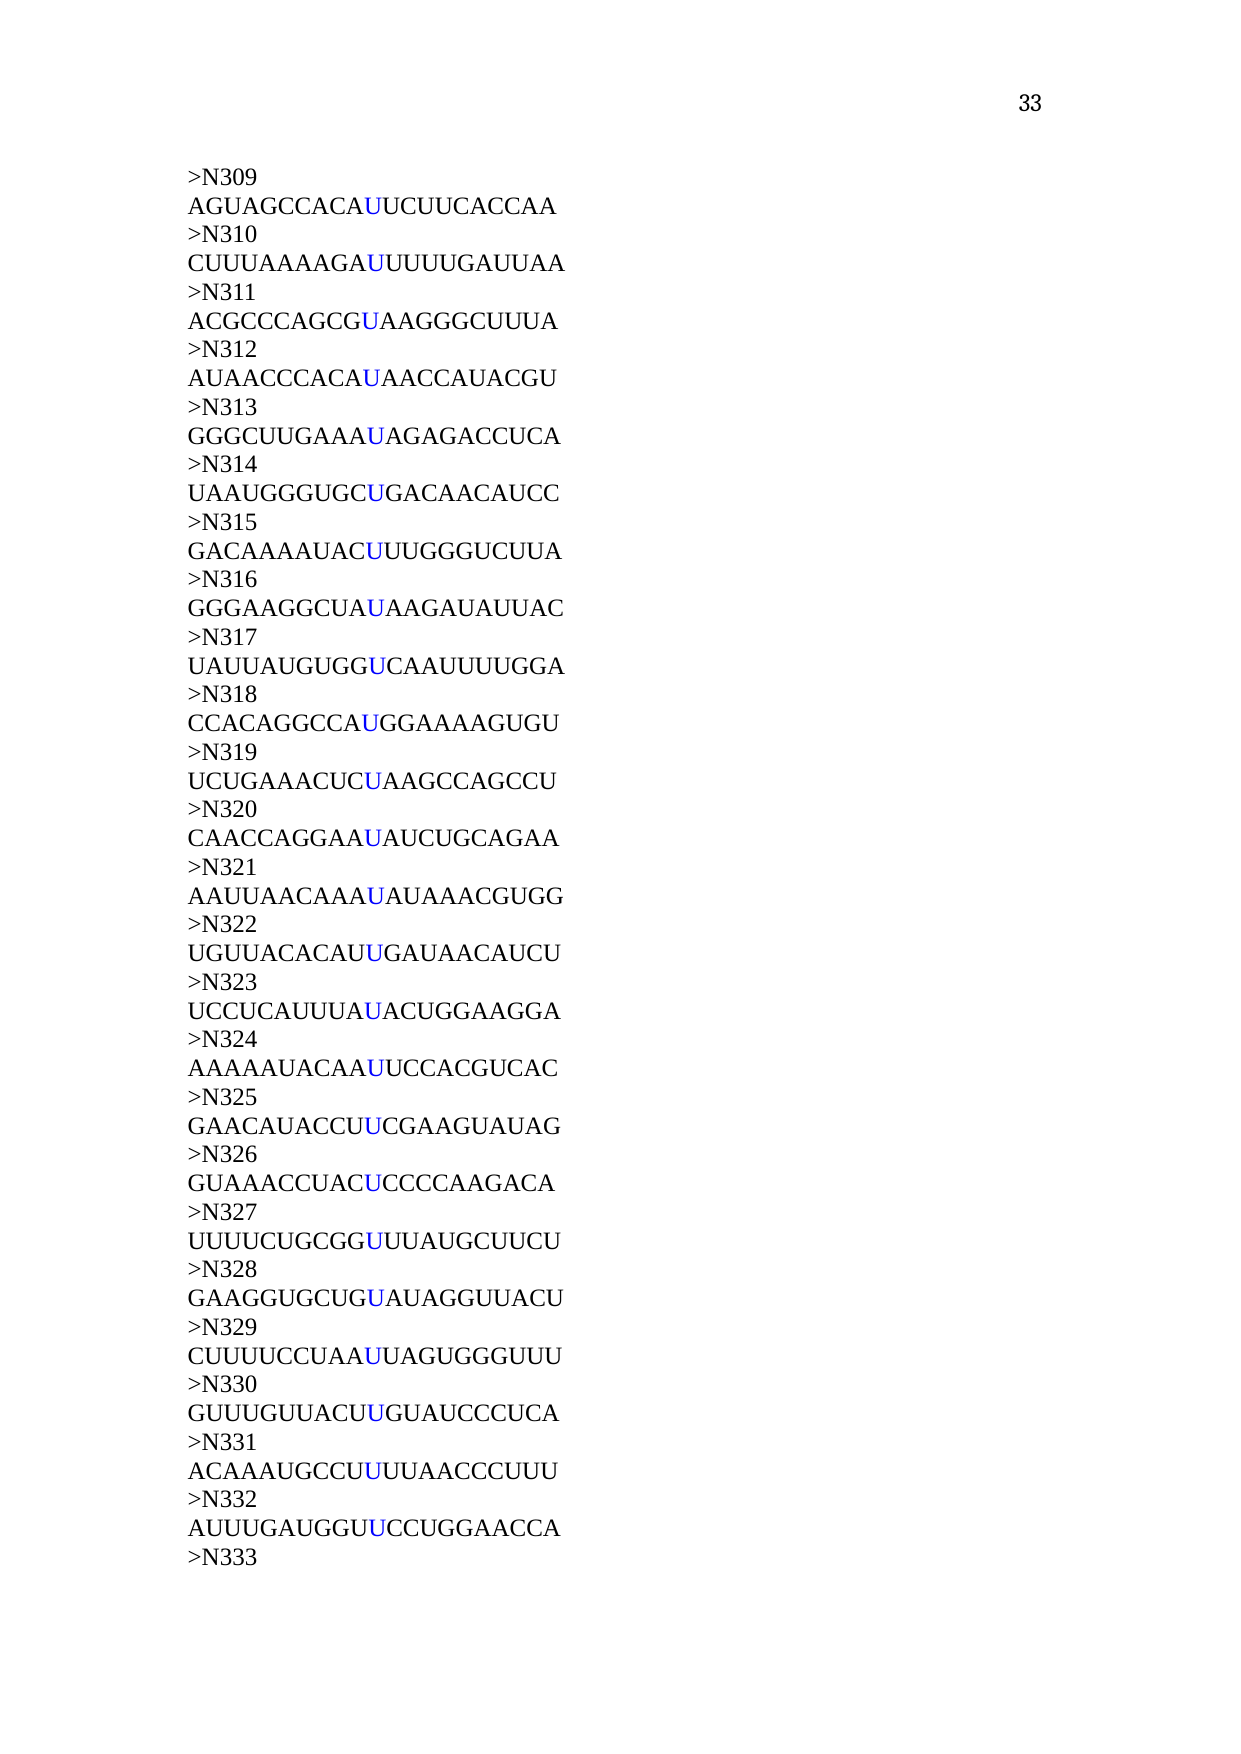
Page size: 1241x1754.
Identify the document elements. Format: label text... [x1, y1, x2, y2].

text >N331 [187, 1427, 1053, 1456]
text >N316 [187, 564, 1053, 593]
text >N330 [187, 1369, 1053, 1398]
text >N323 [187, 967, 1053, 996]
text GGGCUUGAAAUAGAGACCUCA [187, 421, 1053, 449]
text CUUUUCCUAAUUAGUGGGUUU [187, 1341, 1053, 1369]
text AUAACCCACAUAACCAUACGU [187, 363, 1053, 392]
text AGUAGCCACAUUCUUCACCAA [187, 191, 1053, 219]
text >N321 [187, 852, 1053, 881]
text >N332 [187, 1484, 1053, 1513]
text GGGAAGGCUAUAAGAUAUUAC [187, 593, 1053, 622]
text >N329 [187, 1312, 1053, 1341]
text UUUUCUGCGGUUUAUGCUUCU [187, 1226, 1053, 1254]
text GAACAUACCUUCGAAGUAUAG [187, 1111, 1053, 1139]
text AAAAAUACAAUUCCACGUCAC [187, 1053, 1053, 1082]
text >N311 [187, 277, 1053, 306]
text CUUUAAAAGAUUUUUGAUUAA [187, 248, 1053, 277]
text UCUGAAACUCUAAGCCAGCCU [187, 766, 1053, 794]
text >N327 [187, 1197, 1053, 1226]
text >N312 [187, 334, 1053, 363]
text >N314 [187, 449, 1053, 478]
text >N315 [187, 507, 1053, 536]
text >N326 [187, 1139, 1053, 1168]
text >N322 [187, 909, 1053, 938]
text UCCUCAUUUAUACUGGAAGGA [187, 996, 1053, 1024]
text AUUUGAUGGUUCCUGGAACCA [187, 1513, 1053, 1542]
text UAUUAUGUGGUCAAUUUUGGA [187, 651, 1053, 679]
text >N317 [187, 622, 1053, 651]
text ACAAAUGCCUUUUAACCCUUU [187, 1456, 1053, 1484]
text >N324 [187, 1024, 1053, 1053]
text GACAAAAUACUUUGGGUCUUA [187, 536, 1053, 564]
text UGUUACACAUUGAUAACAUCU [187, 938, 1053, 967]
text >N328 [187, 1254, 1053, 1283]
text GAAGGUGCUGUAUAGGUUACU [187, 1283, 1053, 1312]
text GUUUGUUACUUGUAUCCCUCA [187, 1398, 1053, 1427]
text ACGCCCAGCGUAAGGGCUUUA [187, 306, 1053, 334]
text AAUUAACAAAUAUAAACGUGG [187, 881, 1053, 909]
text >N310 [187, 219, 1053, 248]
text >N320 [187, 794, 1053, 823]
text >N325 [187, 1082, 1053, 1111]
text CCACAGGCCAUGGAAAAGUGU [187, 708, 1053, 737]
text >N318 [187, 679, 1053, 708]
text GUAAACCUACUCCCCAAGACA [187, 1168, 1053, 1197]
text >N309 [187, 162, 1053, 191]
text CAACCAGGAAUAUCUGCAGAA [187, 823, 1053, 852]
text >N313 [187, 392, 1053, 421]
text >N333 [187, 1542, 1053, 1571]
text >N319 [187, 737, 1053, 766]
text UAAUGGGUGCUGACAACAUCC [187, 478, 1053, 507]
